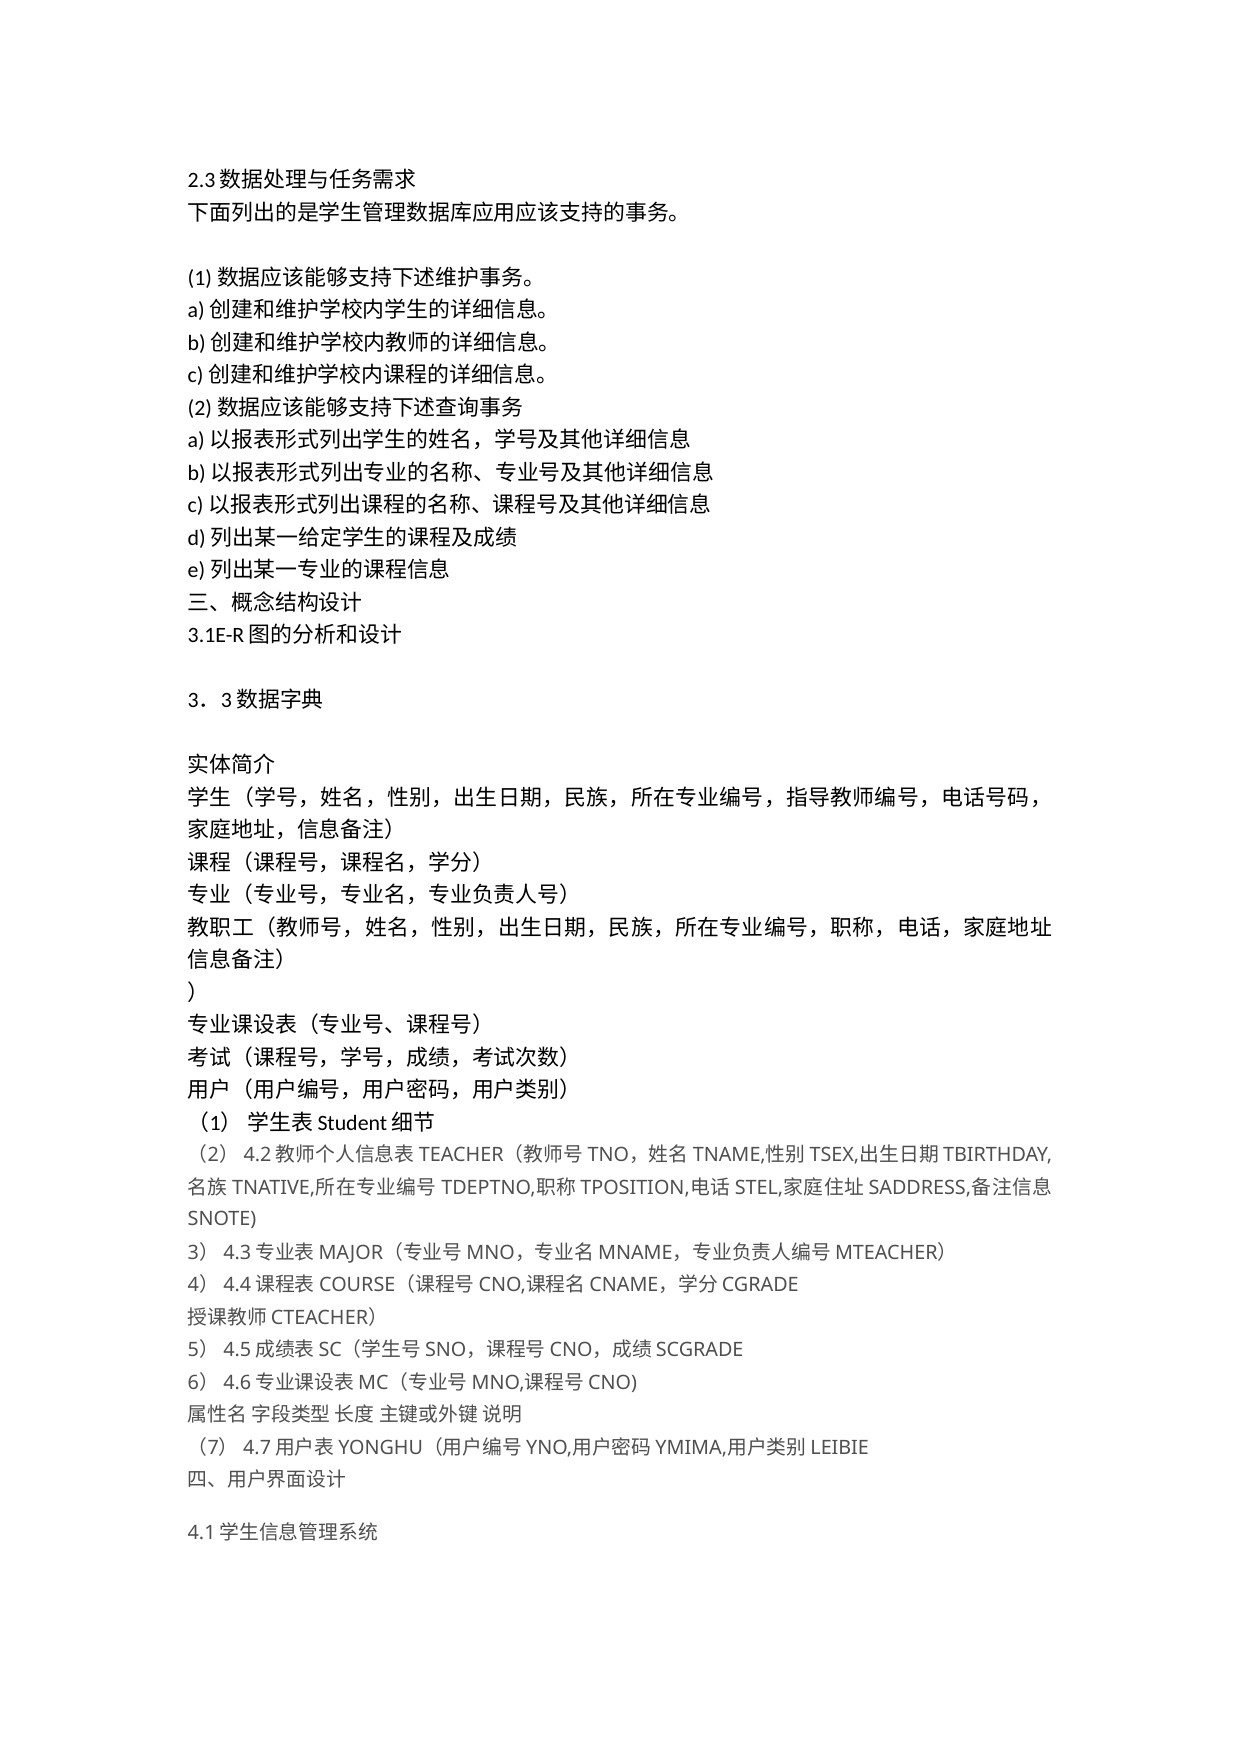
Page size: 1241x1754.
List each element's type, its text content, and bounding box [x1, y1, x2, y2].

text 用户（用户编号，用户密码，用户类别） [187, 1072, 1053, 1104]
text b) 以报表形式列出专业的名称、专业号及其他详细信息 [187, 454, 1053, 487]
text 学生（学号，姓名，性别，出生日期，民族，所在专业编号，指导教师编号，电话号码，家庭地址，信息备注） [187, 779, 1053, 844]
text 实体简介 [187, 747, 1053, 779]
text c) 创建和维护学校内课程的详细信息。 [187, 357, 1053, 389]
text 课程（课程号，课程名，学分） [187, 844, 1053, 877]
text (1) 数据应该能够支持下述维护事务。 [187, 259, 1053, 292]
text 四、用户界面设计 [187, 1462, 1053, 1494]
text (2) 数据应该能够支持下述查询事务 [187, 389, 1053, 422]
text a) 以报表形式列出学生的姓名，学号及其他详细信息 [187, 422, 1053, 454]
text （7） 4.7用户表YONGHU（用户编号YNO,用户密码YMIMA,用户类别LEIBIE [187, 1429, 1053, 1462]
text 三、概念结构设计 [187, 584, 1053, 617]
text 专业（专业号，专业名，专业负责人号） [187, 877, 1053, 909]
text 3．3数据字典 [187, 682, 1053, 714]
text 6） 4.6专业课设表MC（专业号MNO,课程号CNO) 属性名 字段类型 长度 主键或外键 说明 [187, 1364, 1053, 1429]
text ） [187, 974, 1053, 1007]
text 5） 4.5成绩表SC（学生号SNO，课程号CNO，成绩SCGRADE [187, 1332, 1053, 1364]
text 4.1学生信息管理系统 [187, 1514, 1053, 1547]
text e) 列出某一专业的课程信息 [187, 552, 1053, 584]
text 3.1E-R图的分析和设计 [187, 617, 1053, 649]
text d) 列出某一给定学生的课程及成绩 [187, 519, 1053, 552]
text 2.3数据处理与任务需求 [187, 162, 1053, 194]
text a) 创建和维护学校内学生的详细信息。 [187, 292, 1053, 324]
text （2） 4.2教师个人信息表TEACHER（教师号TNO，姓名TNAME,性别TSEX,出生日期TBIRTHDAY,名族TNATIVE,所在专业编号TDEPTNO,职称TPOSITION,电话STEL,家庭住址SADDRESS,备注信息SNOTE) [187, 1137, 1053, 1234]
text 专业课设表（专业号、课程号） [187, 1007, 1053, 1039]
text 4） 4.4课程表 COURSE（课程号CNO,课程名CNAME，学分CGRADE 授课教师CTEACHER） [187, 1267, 1053, 1332]
text （1） 学生表Student细节 [187, 1104, 1053, 1137]
text c) 以报表形式列出课程的名称、课程号及其他详细信息 [187, 487, 1053, 519]
text 考试（课程号，学号，成绩，考试次数） [187, 1039, 1053, 1072]
text 3） 4.3专业表MAJOR（专业号MNO，专业名MNAME，专业负责人编号MTEACHER） [187, 1234, 1053, 1267]
text 教职工（教师号，姓名，性别，出生日期，民族，所在专业编号，职称，电话，家庭地址，信息备注） [187, 909, 1053, 974]
text 下面列出的是学生管理数据库应用应该支持的事务。 [187, 194, 1053, 227]
text b) 创建和维护学校内教师的详细信息。 [187, 324, 1053, 357]
